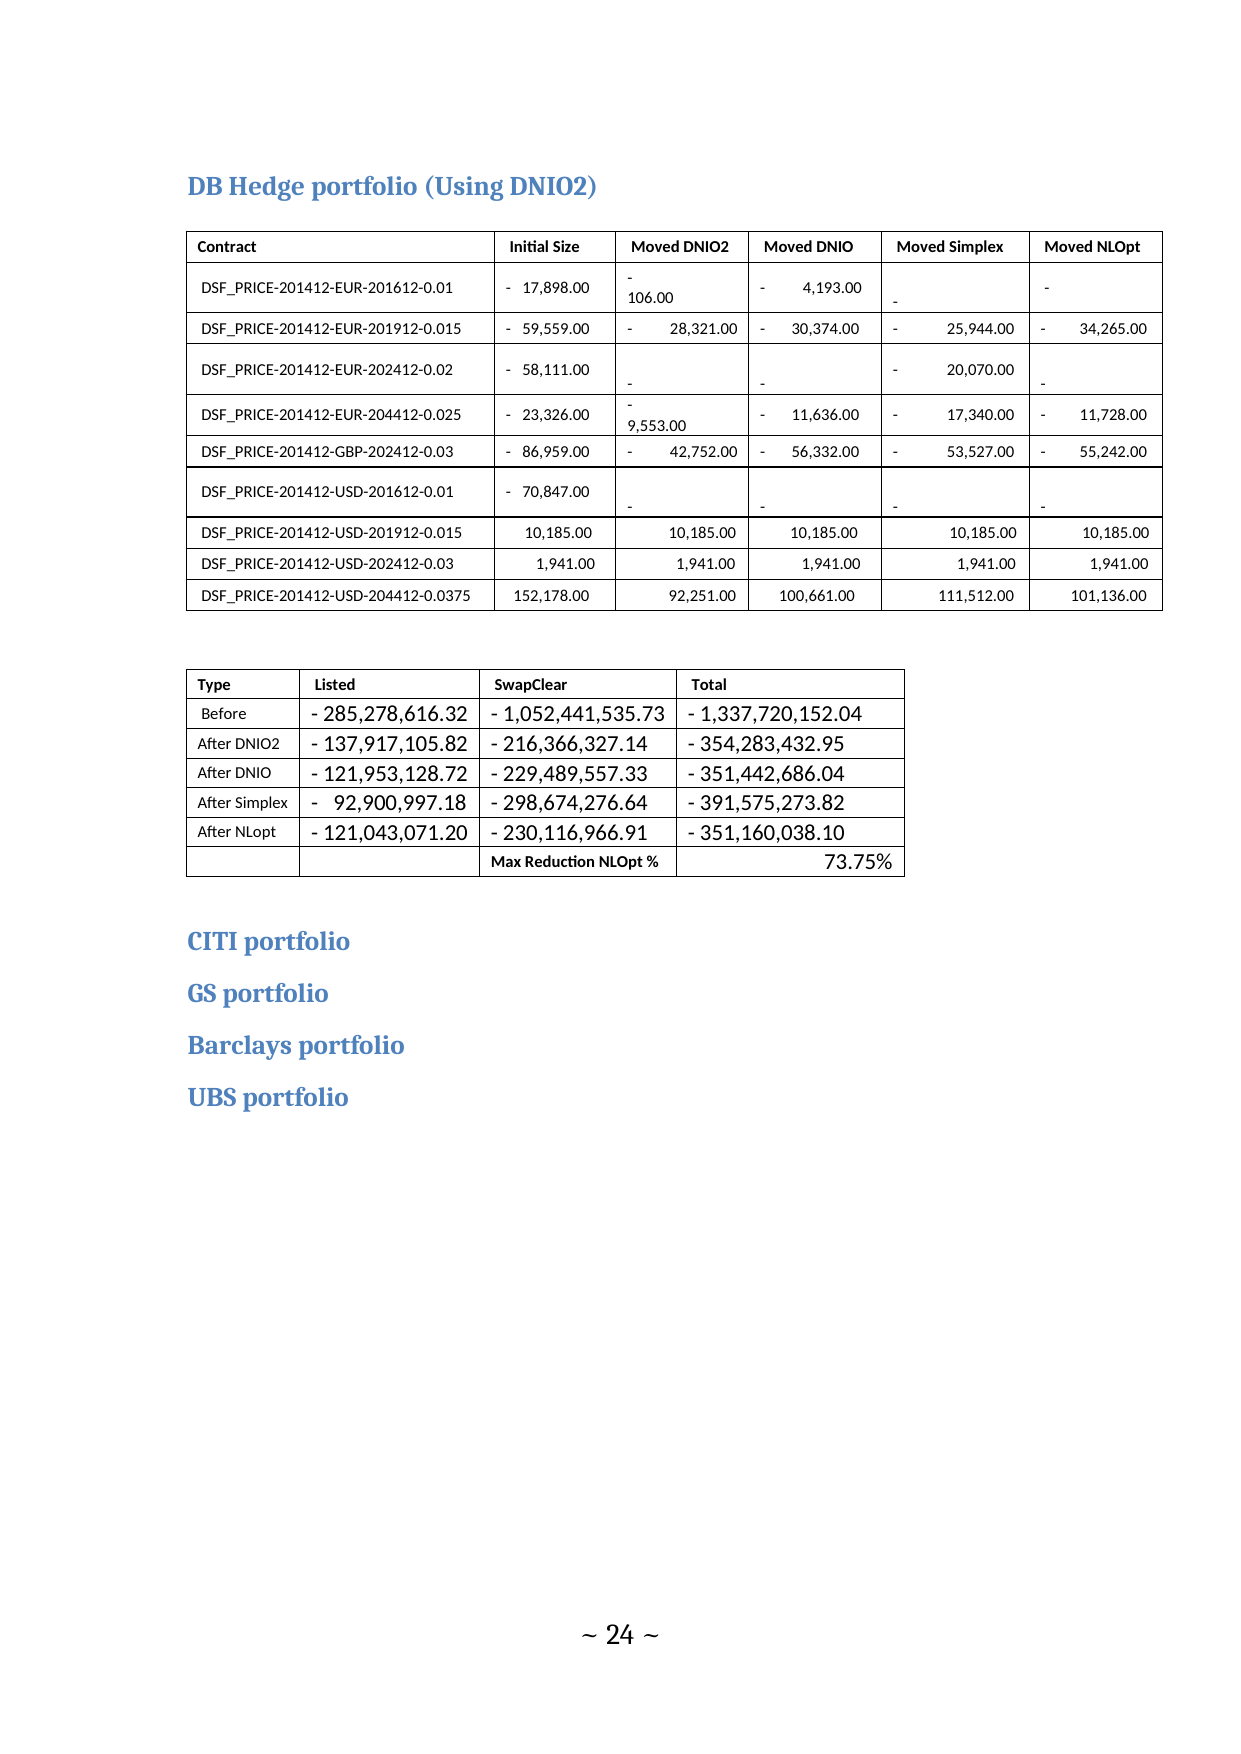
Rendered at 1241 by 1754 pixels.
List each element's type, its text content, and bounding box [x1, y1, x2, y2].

table_cell 101,136.00 [1030, 580, 1162, 610]
table_header Moved DNIO2 [616, 232, 748, 262]
table_cell 92,251.00 [616, 580, 748, 610]
table_cell - 354,283,432.95 [677, 729, 904, 757]
table_cell - 4,193.00 [749, 263, 881, 312]
table_cell After DNIO2 [187, 729, 299, 757]
table_cell - 30,374.00 [749, 313, 881, 343]
table_cell - 25,944.00 [882, 313, 1029, 343]
table_cell DSF_PRICE-201412-USD-202412-0.03 [187, 549, 494, 579]
table_cell 100,661.00 [749, 580, 881, 610]
table_header Contract [187, 232, 494, 262]
table_cell - 391,575,273.82 [677, 788, 904, 817]
table_cell DSF_PRICE-201412-EUR-202412-0.02 [187, 344, 494, 393]
table_cell 1,941.00 [495, 549, 615, 579]
table_cell 1,941.00 [1030, 549, 1162, 579]
table_header Type [187, 670, 299, 698]
table_cell DSF_PRICE-201412-USD-204412-0.0375 [187, 580, 494, 610]
table_cell - 285,278,616.32 [300, 699, 479, 728]
table_cell - 121,953,128.72 [300, 759, 479, 787]
table_cell 111,512.00 [882, 580, 1029, 610]
table_cell 10,185.00 [749, 518, 881, 548]
table_cell 10,185.00 [616, 518, 748, 548]
table_cell 10,185.00 [495, 518, 615, 548]
table_cell - 42,752.00 [616, 436, 748, 466]
table_cell - 351,160,038.10 [677, 818, 904, 846]
table_cell [300, 847, 479, 876]
table_cell - 20,070.00 [882, 344, 1029, 393]
table_cell After DNIO [187, 759, 299, 787]
table_cell - 59,559.00 [495, 313, 615, 343]
table_cell - 56,332.00 [749, 436, 881, 466]
table_cell Before [187, 699, 299, 728]
subtitle CITI portfolio [187, 926, 1053, 958]
table_cell - 58,111.00 [495, 344, 615, 393]
subtitle Barclays portfolio [187, 1030, 1053, 1062]
table_header Listed [300, 670, 479, 698]
table_cell After Simplex [187, 788, 299, 817]
table_cell - 9,553.00 [616, 395, 748, 435]
table_cell - 230,116,966.91 [480, 818, 676, 846]
table_cell - 17,898.00 [495, 263, 615, 312]
table_cell 1,941.00 [749, 549, 881, 579]
subtitle DB Hedge portfolio (Using DNIO2) [187, 171, 1053, 202]
table_cell - 216,366,327.14 [480, 729, 676, 757]
table_cell - 23,326.00 [495, 395, 615, 435]
table_cell DSF_PRICE-201412-GBP-202412-0.03 [187, 436, 494, 466]
table_header SwapClear [480, 670, 676, 698]
table_header Moved DNIO [749, 232, 881, 262]
table_cell DSF_PRICE-201412-USD-201612-0.01 [187, 468, 494, 516]
table_header Moved NLOpt [1030, 232, 1162, 262]
table_cell Max Reduction NLOpt % [480, 847, 676, 876]
table_cell DSF_PRICE-201412-EUR-201612-0.01 [187, 263, 494, 312]
table_cell - 298,674,276.64 [480, 788, 676, 817]
table_cell - 53,527.00 [882, 436, 1029, 466]
table_cell 1,941.00 [616, 549, 748, 579]
table_cell After NLopt [187, 818, 299, 846]
table_cell [187, 847, 299, 876]
table_cell DSF_PRICE-201412-USD-201912-0.015 [187, 518, 494, 548]
subtitle GS portfolio [187, 978, 1053, 1009]
table_cell - 86,959.00 [495, 436, 615, 466]
table_cell - [1030, 468, 1162, 516]
table_cell - 11,728.00 [1030, 395, 1162, 435]
table_cell - [882, 263, 1029, 312]
table_cell - 1,337,720,152.04 [677, 699, 904, 728]
table_cell - 92,900,997.18 [300, 788, 479, 817]
table_header Total [677, 670, 904, 698]
table_cell - 121,043,071.20 [300, 818, 479, 846]
table_header Moved Simplex [882, 232, 1029, 262]
table_cell - [616, 468, 748, 516]
table_cell - [1030, 344, 1162, 393]
table_cell - [882, 468, 1029, 516]
table_cell - 1,052,441,535.73 [480, 699, 676, 728]
table_cell DSF_PRICE-201412-EUR-201912-0.015 [187, 313, 494, 343]
table_cell - 229,489,557.33 [480, 759, 676, 787]
table_cell - [1030, 263, 1162, 312]
table_cell 152,178.00 [495, 580, 615, 610]
table_cell - 70,847.00 [495, 468, 615, 516]
table_cell - 106.00 [616, 263, 748, 312]
table_cell - 17,340.00 [882, 395, 1029, 435]
table_cell 1,941.00 [882, 549, 1029, 579]
table_header Initial Size [495, 232, 615, 262]
table_cell - [616, 344, 748, 393]
table_cell - 28,321.00 [616, 313, 748, 343]
table_cell DSF_PRICE-201412-EUR-204412-0.025 [187, 395, 494, 435]
table_cell - 55,242.00 [1030, 436, 1162, 466]
table_cell 10,185.00 [1030, 518, 1162, 548]
table_cell - 137,917,105.82 [300, 729, 479, 757]
subtitle UBS portfolio [187, 1082, 1053, 1113]
table_cell - 11,636.00 [749, 395, 881, 435]
table_cell - [749, 468, 881, 516]
table_cell - 351,442,686.04 [677, 759, 904, 787]
table_cell - [749, 344, 881, 393]
table_cell 10,185.00 [882, 518, 1029, 548]
table_cell - 34,265.00 [1030, 313, 1162, 343]
table_cell 73.75% [677, 847, 904, 876]
